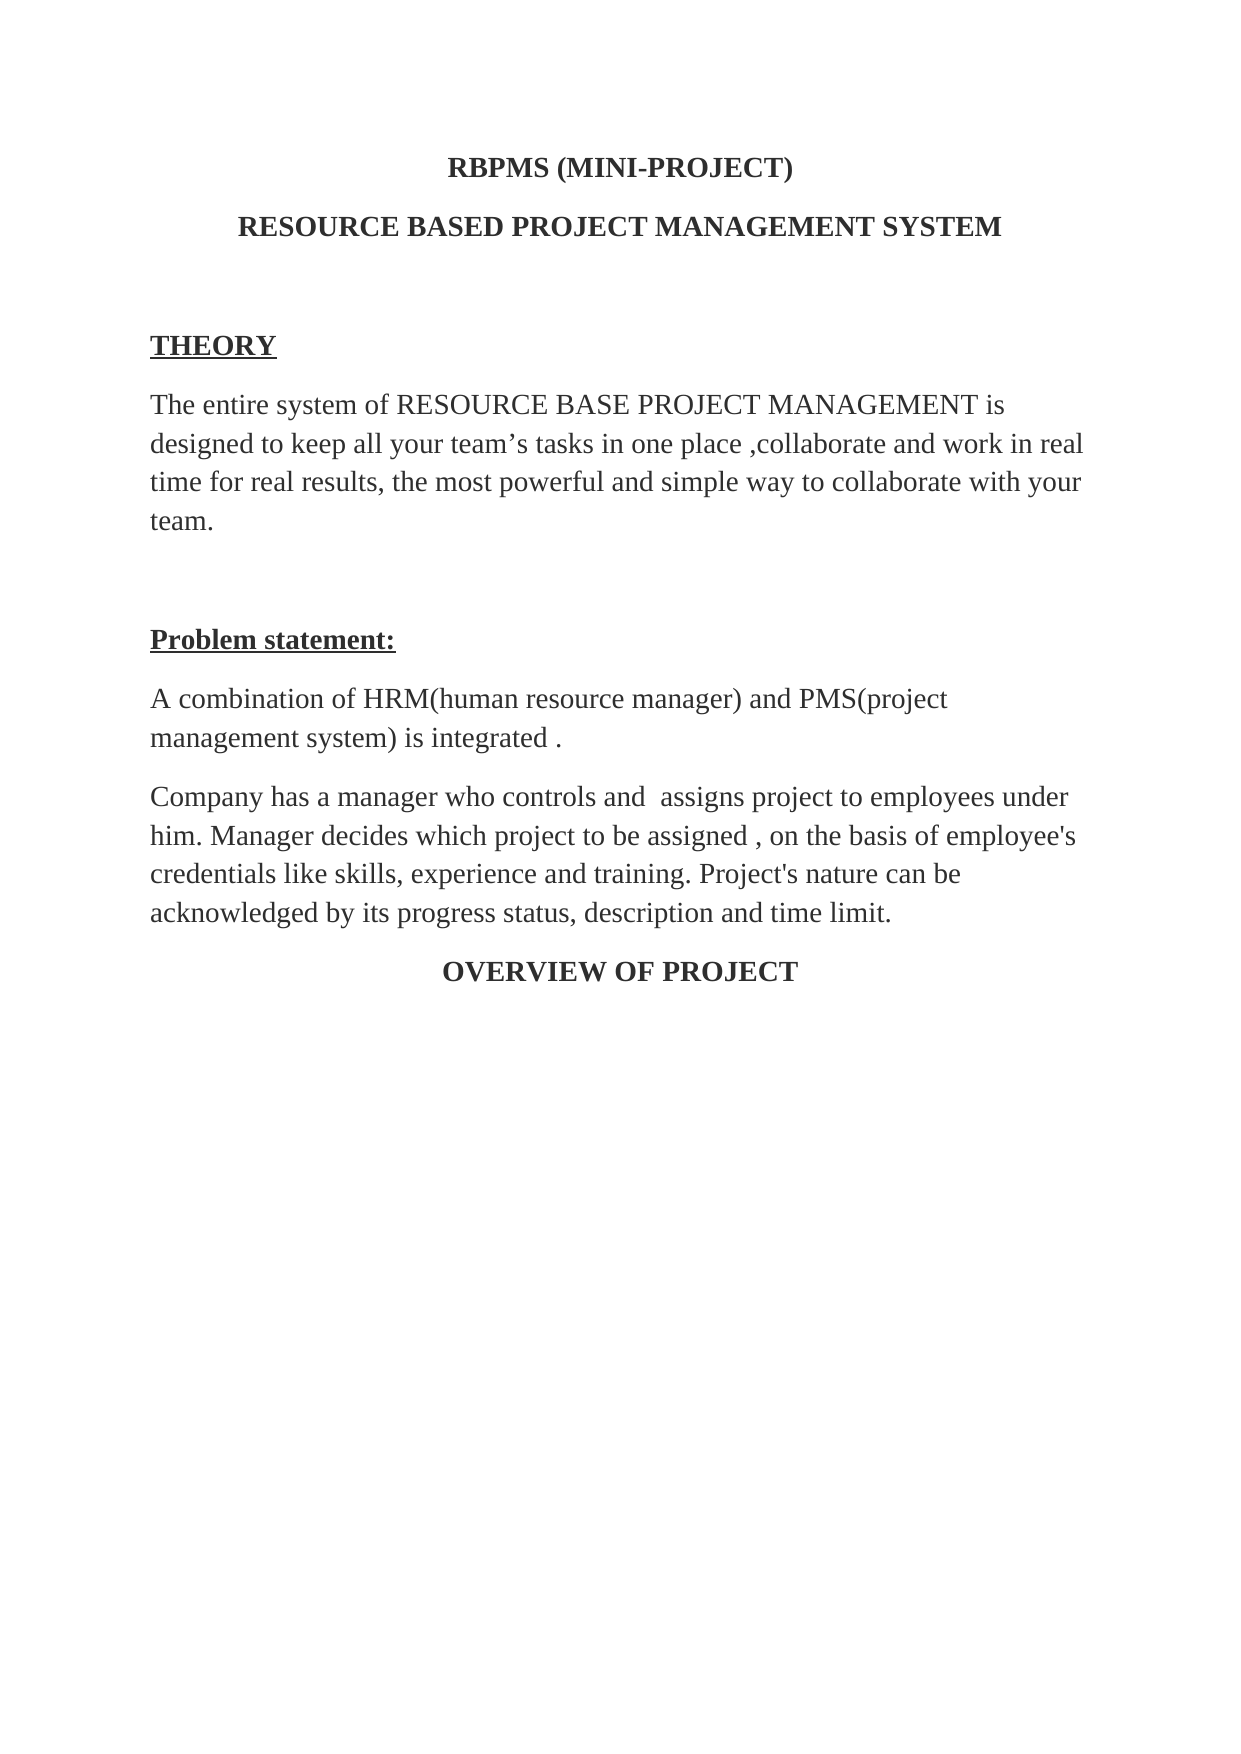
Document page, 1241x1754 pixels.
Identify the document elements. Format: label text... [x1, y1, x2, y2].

text RBPMS (MINI-PROJECT) [150, 150, 1090, 183]
text A combination of HRM(human resource manager) and PMS(project management system) is integrated . [150, 681, 1090, 753]
text RESOURCE BASED PROJECT MANAGEMENT SYSTEM [150, 209, 1090, 243]
text Problem statement: [150, 622, 1090, 655]
text OVERVIEW OF PROJECT [150, 954, 1090, 988]
text THEORY [150, 328, 1090, 362]
text Company has a manager who controls and assigns project to employees under him. Manager decides which project to be assigned , on the basis of employee's credentials like skills, experience and training. Project's nature can be acknowledged by its progress status, description and time limit. [150, 779, 1090, 928]
text The entire system of RESOURCE BASE PROJECT MANAGEMENT is designed to keep all your team’s tasks in one place ,collaborate and work in real time for real results, the most powerful and simple way to collaborate with your team. [150, 387, 1090, 537]
